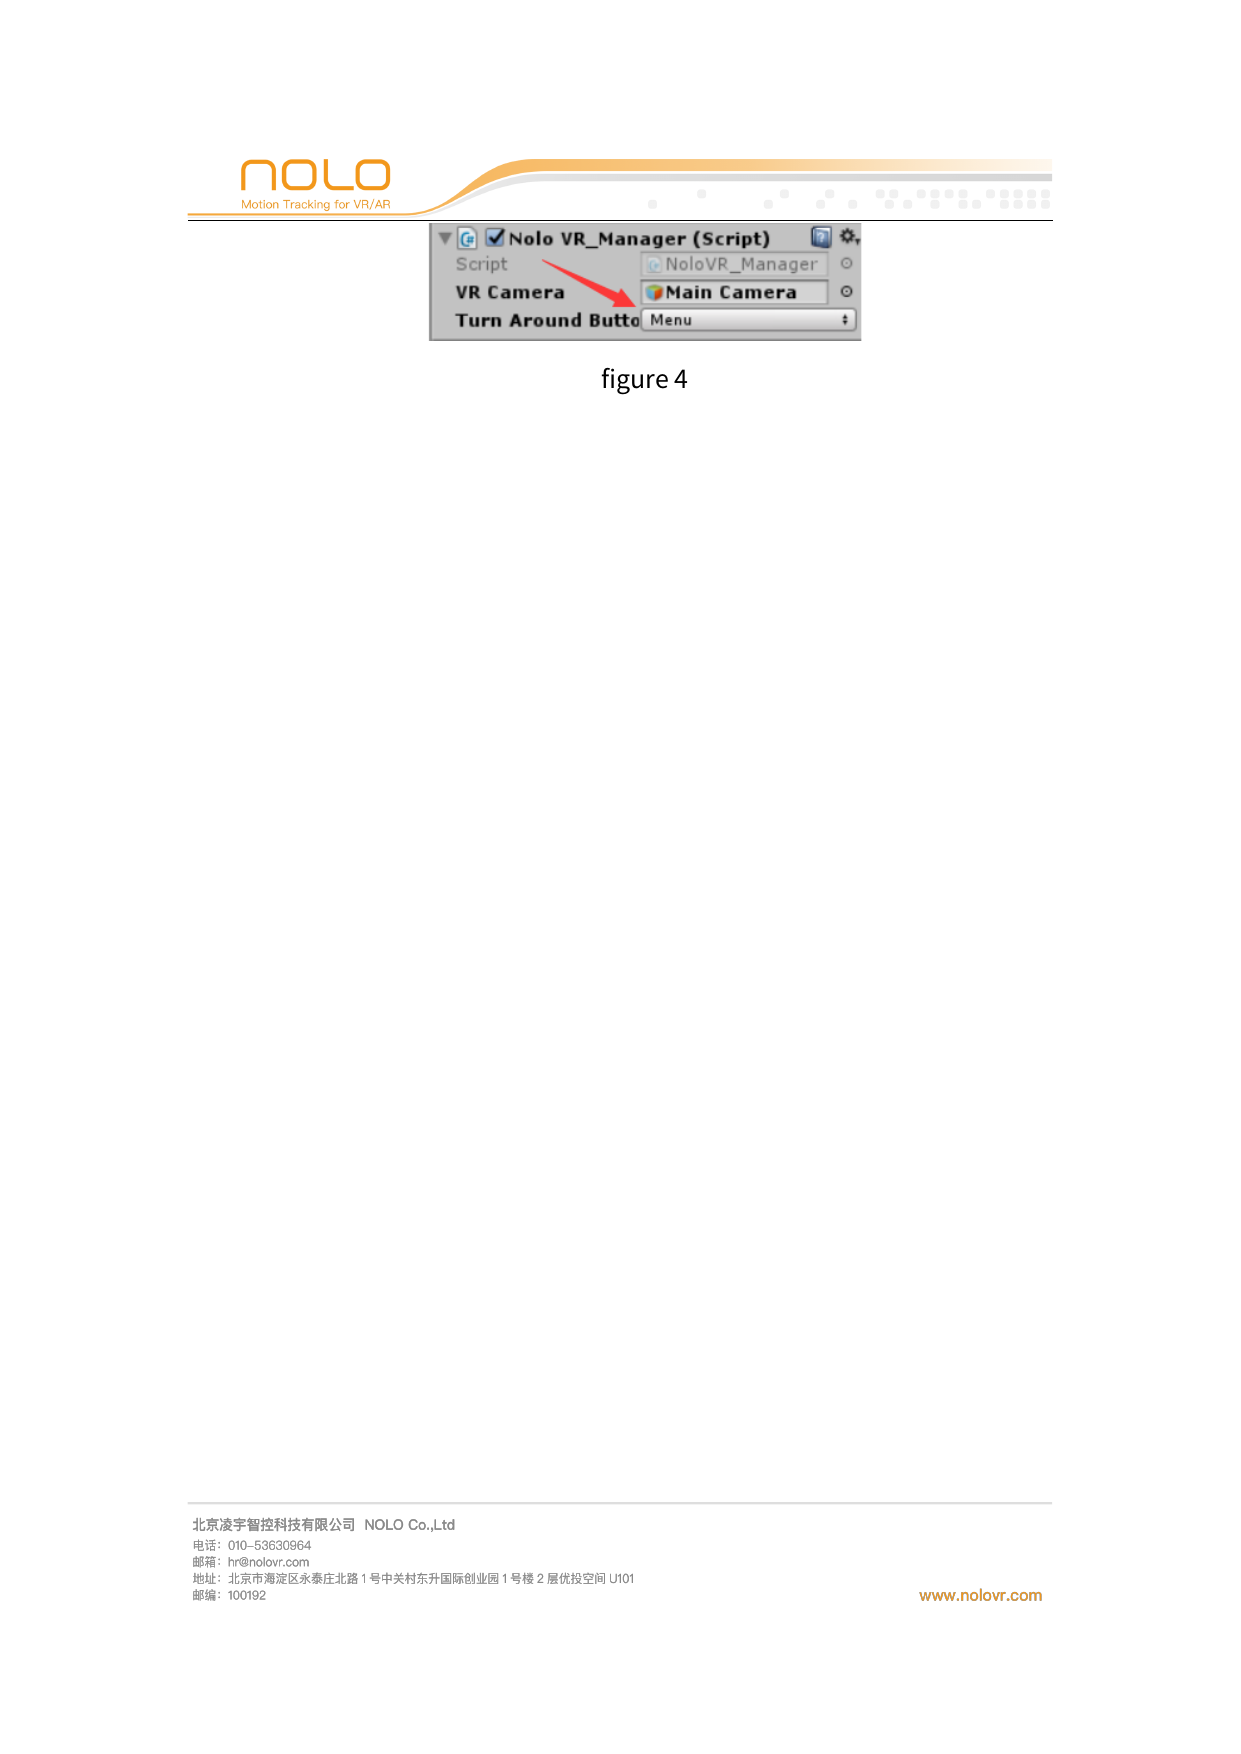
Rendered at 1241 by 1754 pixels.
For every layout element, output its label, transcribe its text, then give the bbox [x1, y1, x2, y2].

text figure 4 [187, 355, 1053, 399]
picture [187, 159, 1053, 218]
picture [187, 1502, 1053, 1601]
picture [428, 223, 862, 341]
